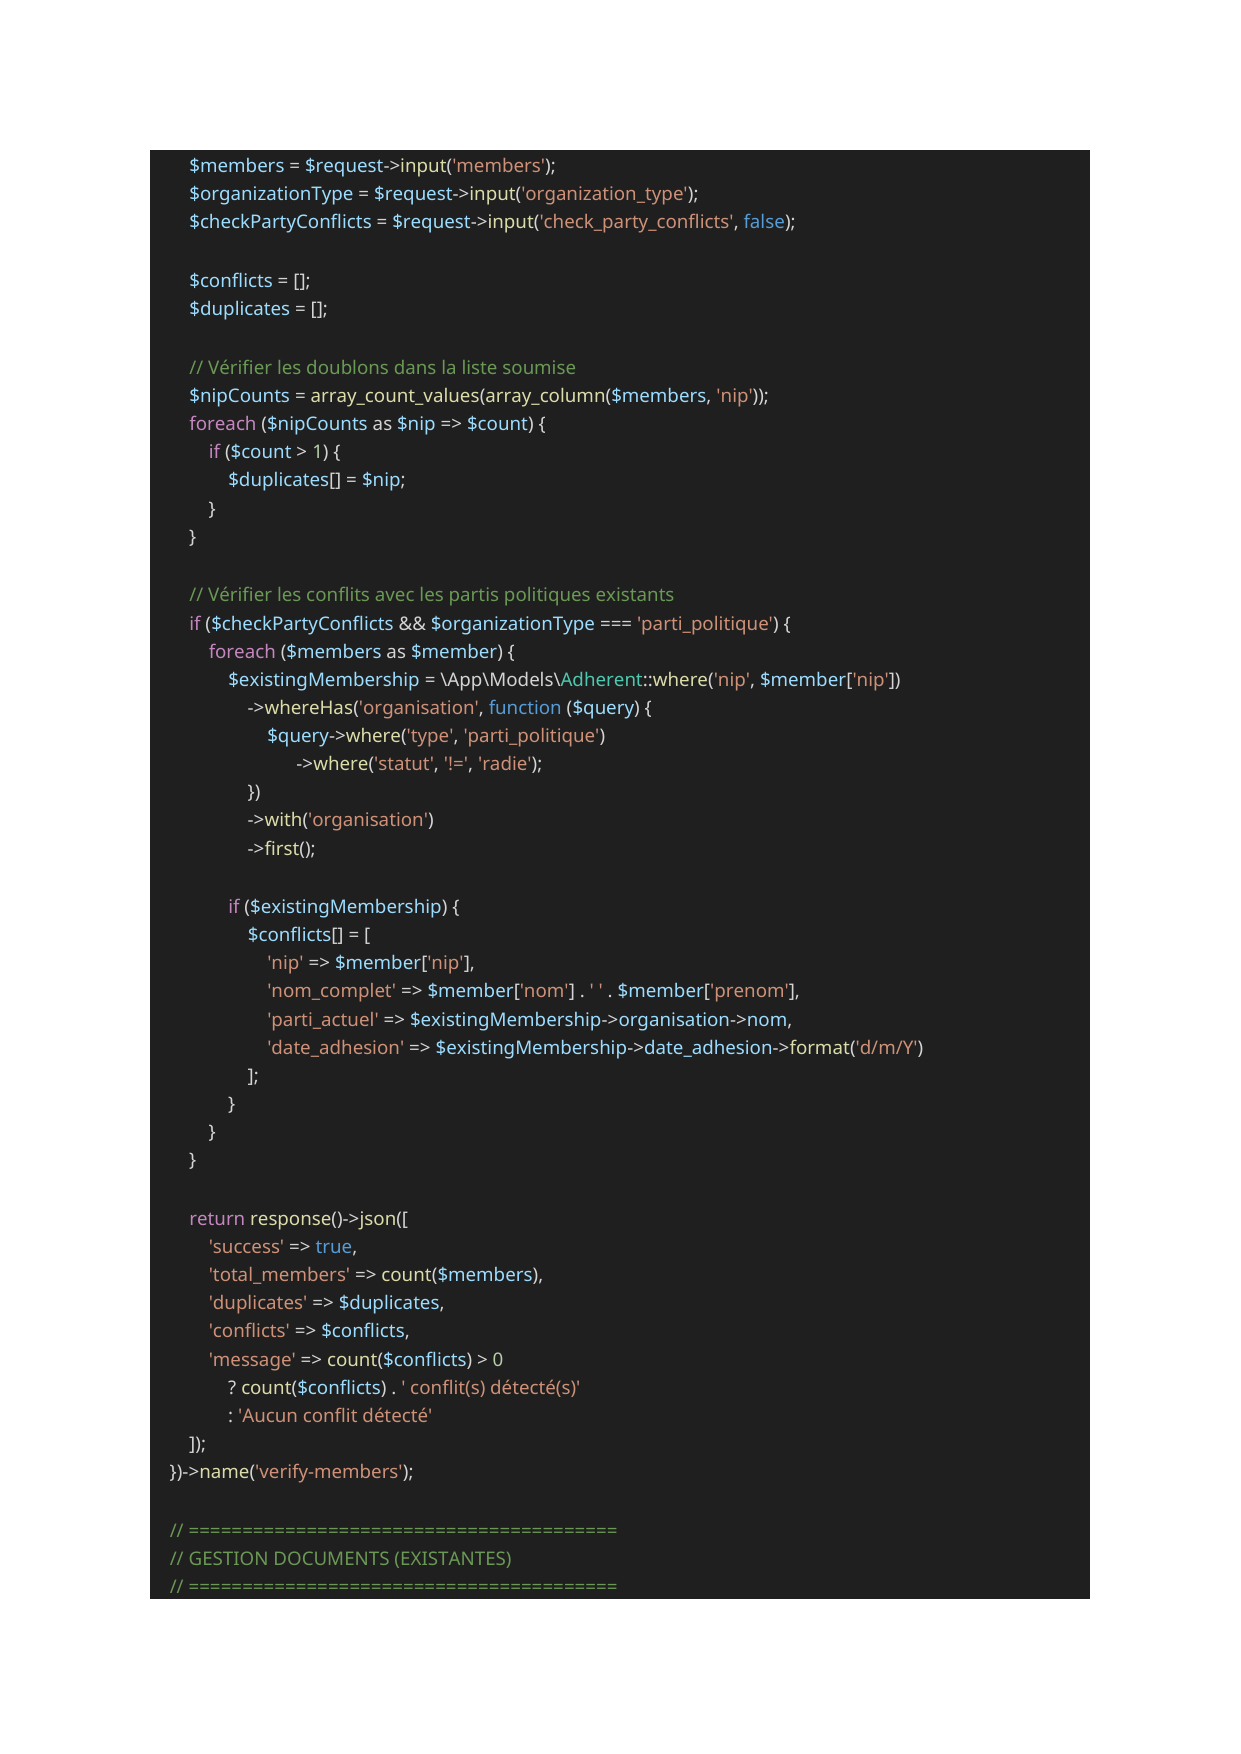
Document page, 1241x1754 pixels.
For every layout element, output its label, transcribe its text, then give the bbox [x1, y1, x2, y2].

text $members = $request->input('members'); [150, 150, 1090, 178]
text $conflicts[] = [ [150, 919, 1090, 947]
text if ($existingMembership) { [150, 891, 1090, 919]
text 'duplicates' => $duplicates, [150, 1287, 1090, 1315]
text $query->where('type', 'parti_politique') [150, 720, 1090, 748]
text $organizationType = $request->input('organization_type'); [150, 178, 1090, 206]
text } [150, 1116, 1090, 1144]
text } [150, 492, 1090, 520]
text $conflicts = []; [150, 265, 1090, 293]
text 'date_adhesion' => $existingMembership->date_adhesion->format('d/m/Y') [150, 1031, 1090, 1059]
text } [150, 520, 1090, 548]
text ]); [150, 1428, 1090, 1456]
text ->with('organisation') [150, 804, 1090, 832]
text ]; [150, 1059, 1090, 1088]
text 'total_members' => count($members), [150, 1259, 1090, 1287]
text 'success' => true, [150, 1231, 1090, 1259]
text } [150, 1088, 1090, 1116]
text 'parti_actuel' => $existingMembership->organisation->nom, [150, 1003, 1090, 1031]
text ->first(); [150, 832, 1090, 860]
text return response()->json([ [150, 1203, 1090, 1231]
text ->whereHas('organisation', function ($query) { [150, 692, 1090, 720]
text 'nom_complet' => $member['nom'] . ' ' . $member['prenom'], [150, 975, 1090, 1003]
text // ======================================== [150, 1571, 1090, 1599]
text if ($checkPartyConflicts && $organizationType === 'parti_politique') { [150, 607, 1090, 635]
text foreach ($nipCounts as $nip => $count) { [150, 408, 1090, 436]
text 'conflicts' => $conflicts, [150, 1315, 1090, 1343]
text $duplicates = []; [150, 293, 1090, 321]
text $duplicates[] = $nip; [150, 464, 1090, 492]
text } [150, 1144, 1090, 1172]
text $nipCounts = array_count_values(array_column($members, 'nip')); [150, 380, 1090, 408]
text }) [150, 776, 1090, 804]
text })->name('verify-members'); [150, 1456, 1090, 1484]
text // Vérifier les conflits avec les partis politiques existants [150, 579, 1090, 607]
text $checkPartyConflicts = $request->input('check_party_conflicts', false); [150, 206, 1090, 234]
text if ($count > 1) { [150, 436, 1090, 464]
text $existingMembership = \App\Models\Adherent::where('nip', $member['nip']) [150, 663, 1090, 692]
text 'nip' => $member['nip'], [150, 947, 1090, 975]
text // Vérifier les doublons dans la liste soumise [150, 352, 1090, 380]
text // ======================================== [150, 1514, 1090, 1542]
text ->where('statut', '!=', 'radie'); [150, 748, 1090, 776]
text : 'Aucun conflit détecté' [150, 1399, 1090, 1428]
text foreach ($members as $member) { [150, 635, 1090, 663]
text 'message' => count($conflicts) > 0 [150, 1343, 1090, 1371]
text // GESTION DOCUMENTS (EXISTANTES) [150, 1542, 1090, 1571]
text ? count($conflicts) . ' conflit(s) détecté(s)' [150, 1371, 1090, 1399]
